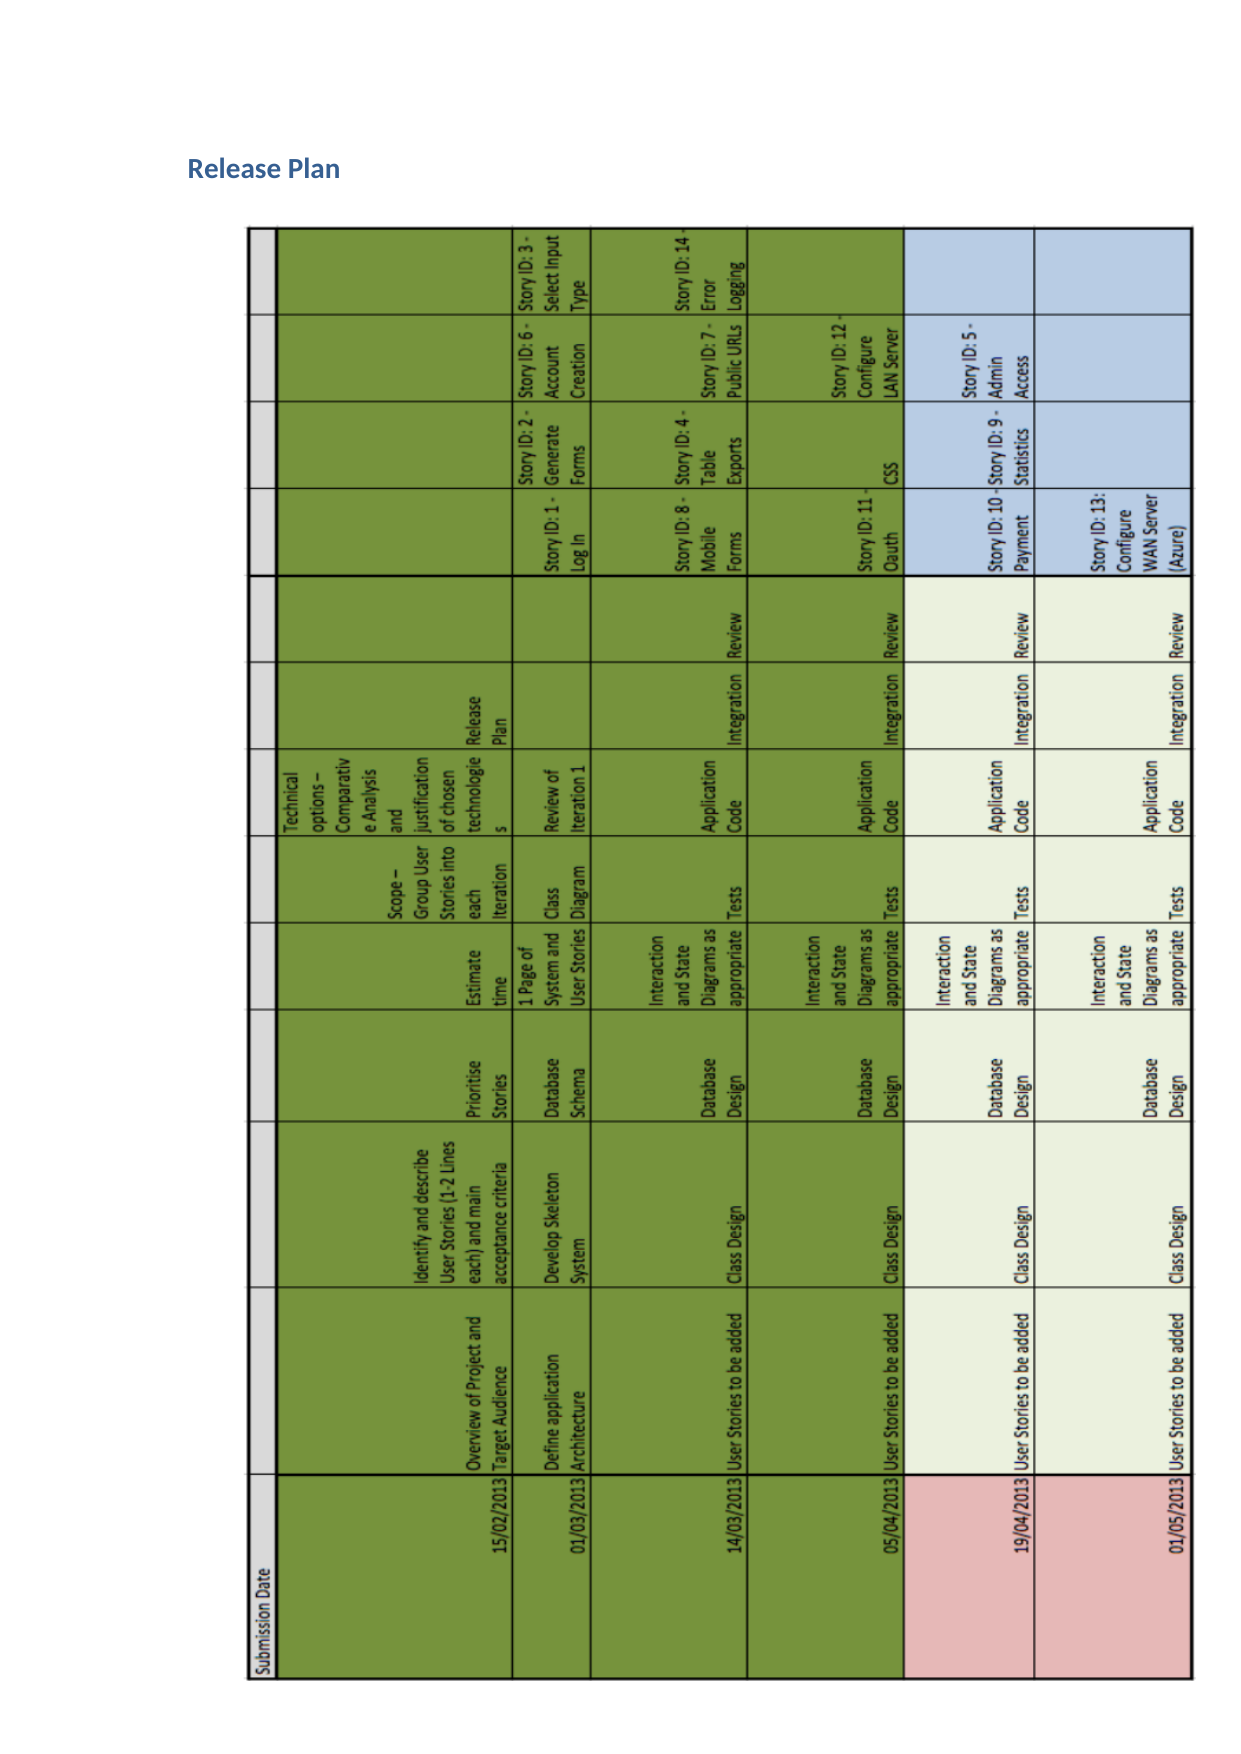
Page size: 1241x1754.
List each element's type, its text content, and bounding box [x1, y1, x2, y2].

picture [245, 226, 1196, 1680]
subtitle Release Plan [187, 150, 1053, 186]
